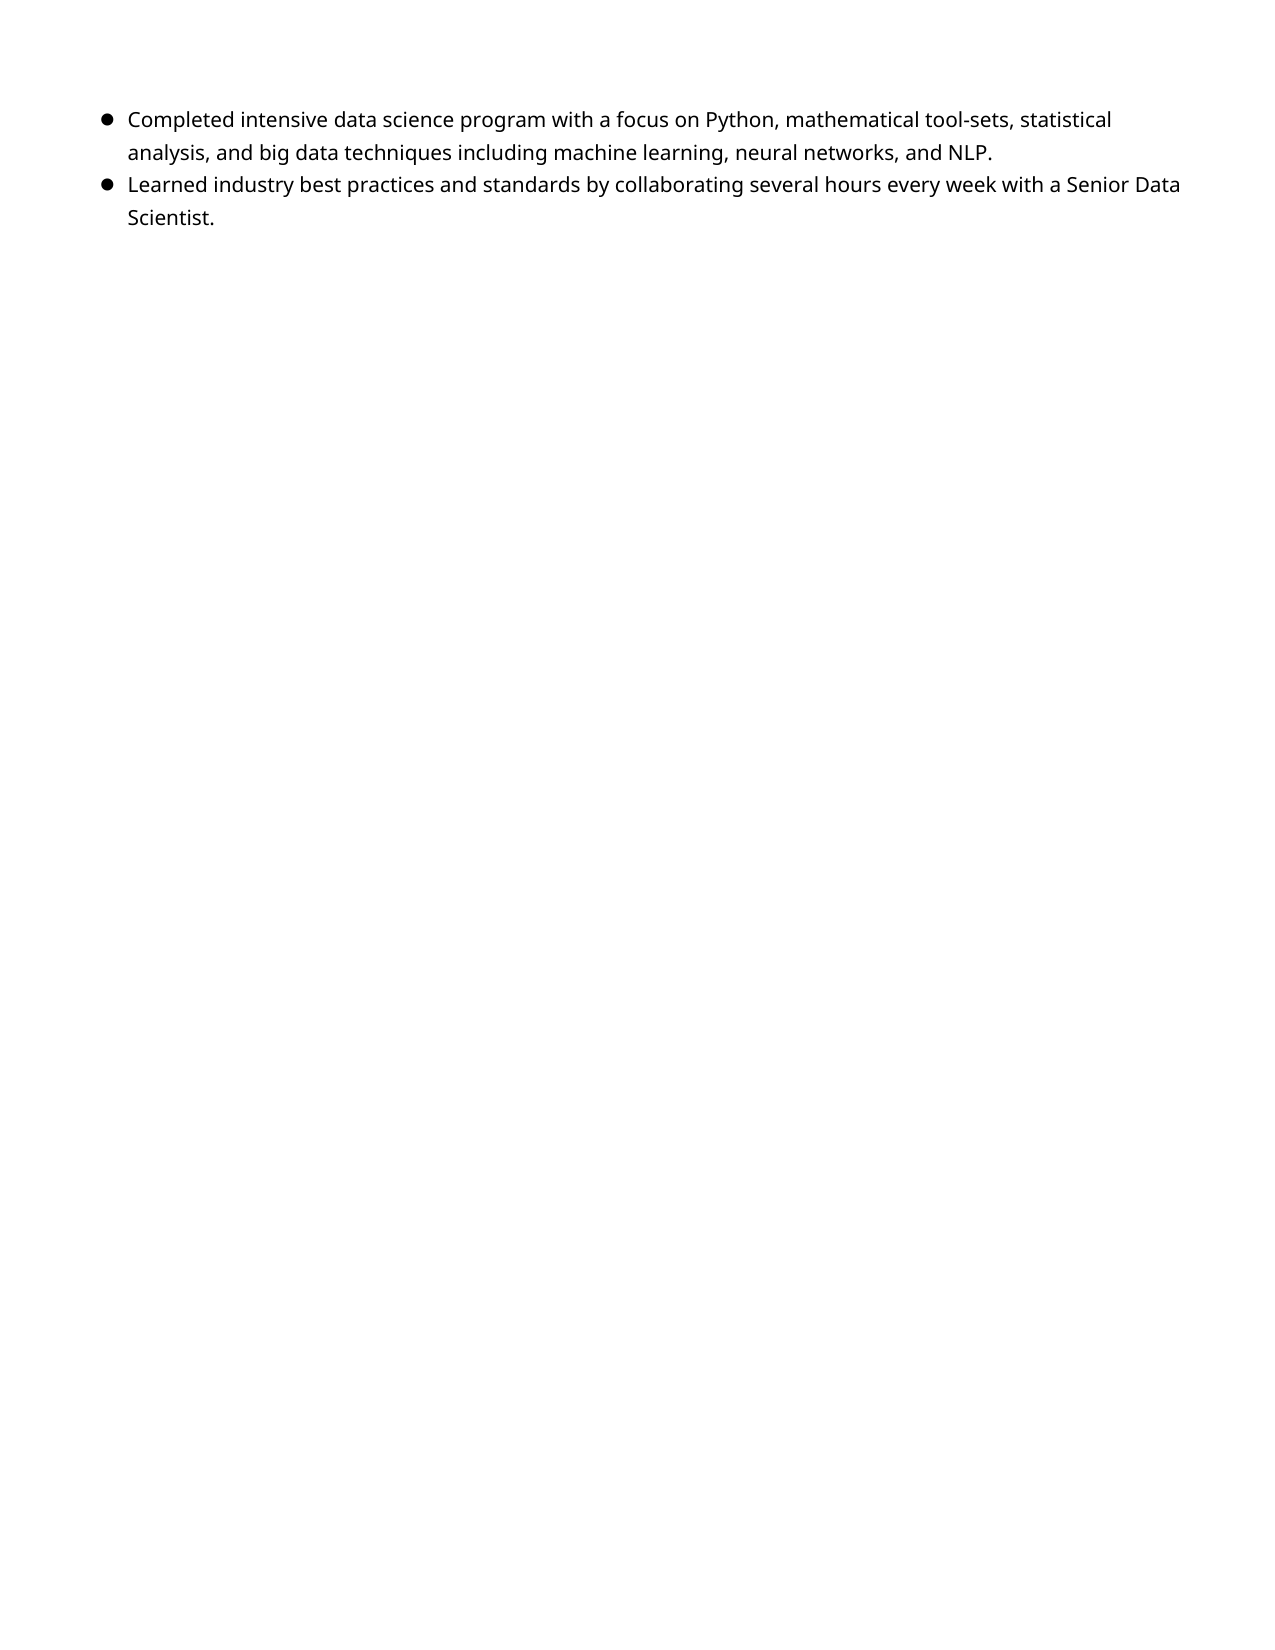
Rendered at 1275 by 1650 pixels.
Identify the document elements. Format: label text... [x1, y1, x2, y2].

list Completed intensive data science program with a focus on Python, mathematical tool-sets, statistical analysis, and big data techniques including machine learning, neural networks, and NLP. [99, 105, 1185, 166]
list Learned industry best practices and standards by collaborating several hours every week with a Senior Data Scientist. [99, 170, 1185, 231]
